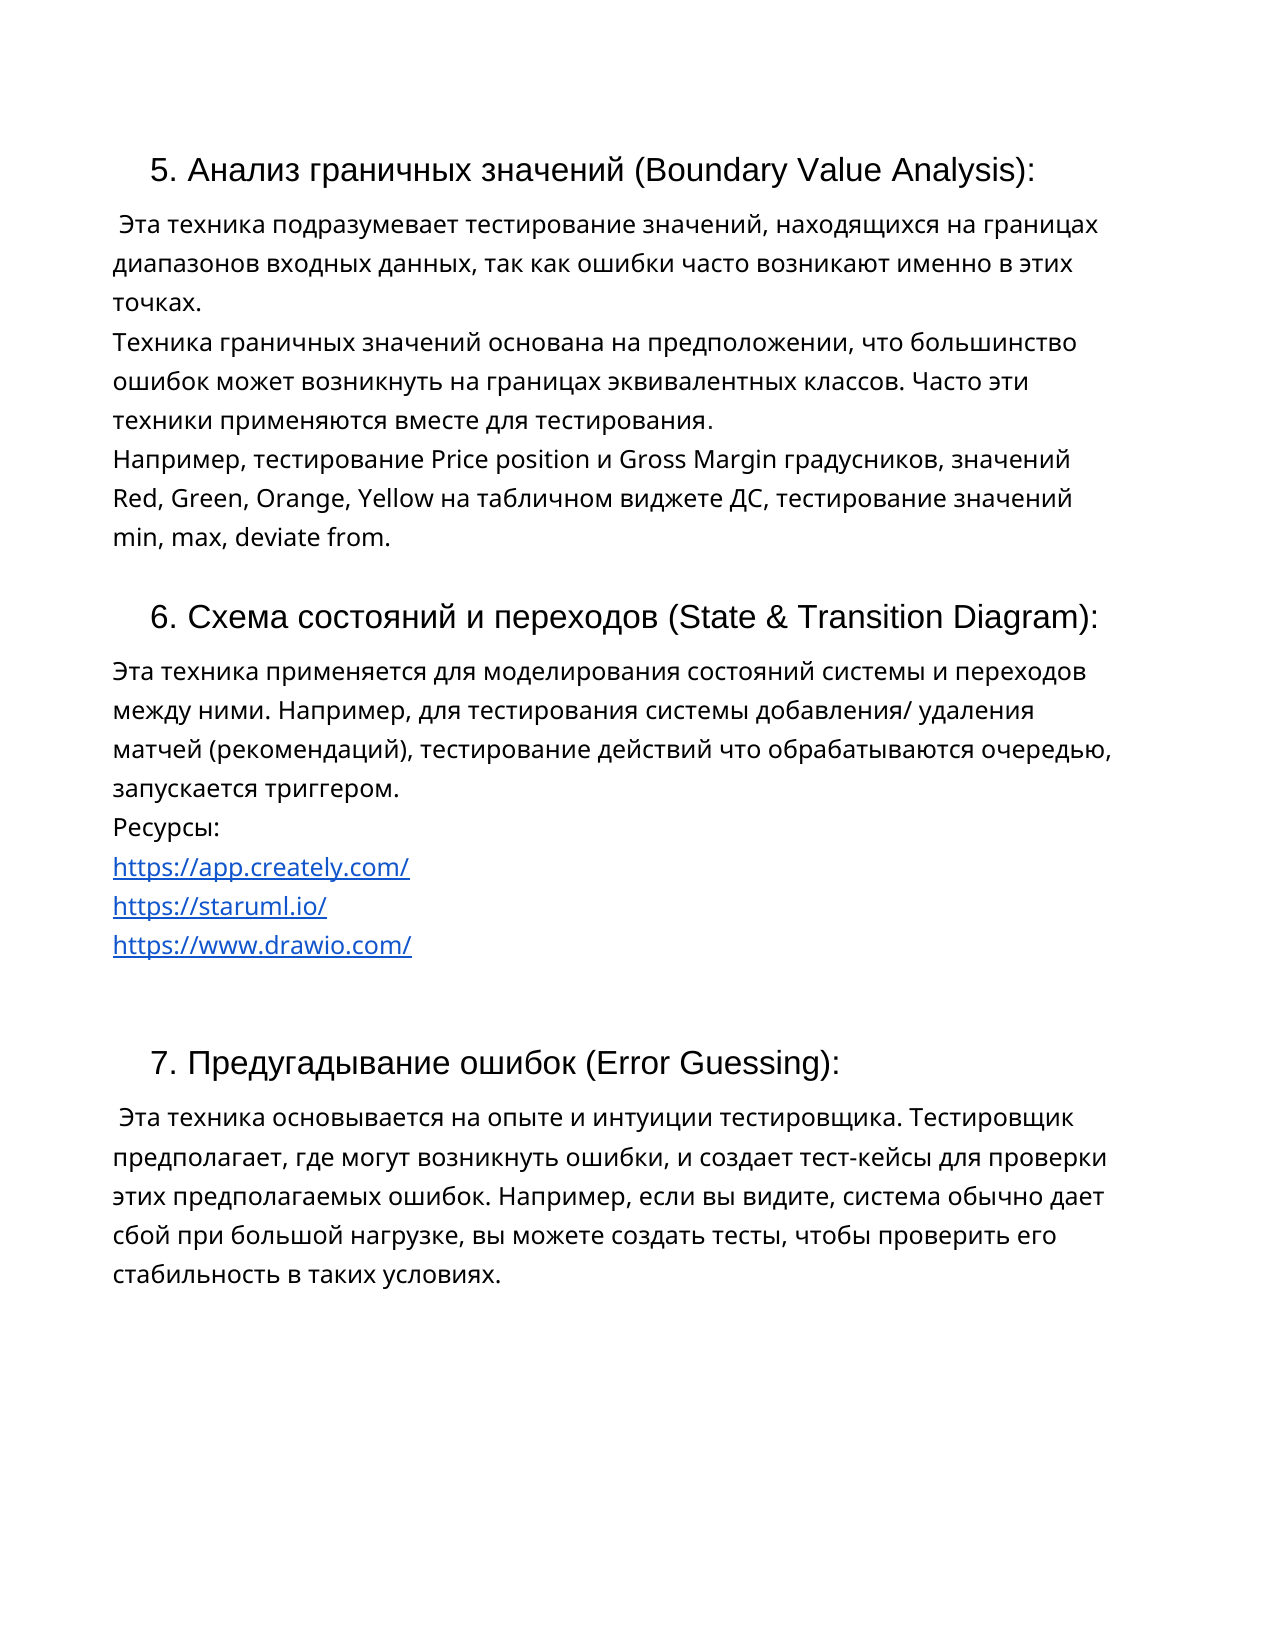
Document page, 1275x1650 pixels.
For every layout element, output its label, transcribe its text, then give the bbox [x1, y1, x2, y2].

subtitle Схема состояний и переходов (State & Transition Diagram): [150, 597, 1125, 635]
text Эта техника применяется для моделирования состояний системы и переходов между ними. Например, для тестирования системы добавления/ удаления матчей (рекомендаций), тестирование действий что обрабатываются очередью, запускается триггером. Ресурсы: https://app.creately.com/ https://staruml.io/ https://www.drawio.com/ [112, 653, 1125, 962]
text Эта техника подразумевает тестирование значений, находящихся на границах диапазонов входных данных, так как ошибки часто возникают именно в этих точках. Техника граничных значений основана на предположении, что большинство ошибок может возникнуть на границах эквивалентных классов. Часто эти техники применяются вместе для тестирования. Например, тестирование Price position и Gross Margin градусников, значений Red, Green, Orange, Yellow на табличном виджете ДС, тестирование значений min, max, deviate from. [112, 207, 1125, 554]
subtitle Анализ граничных значений (Boundary Value Analysis): [150, 150, 1125, 188]
subtitle Предугадывание ошибок (Error Guessing): [150, 1043, 1125, 1082]
